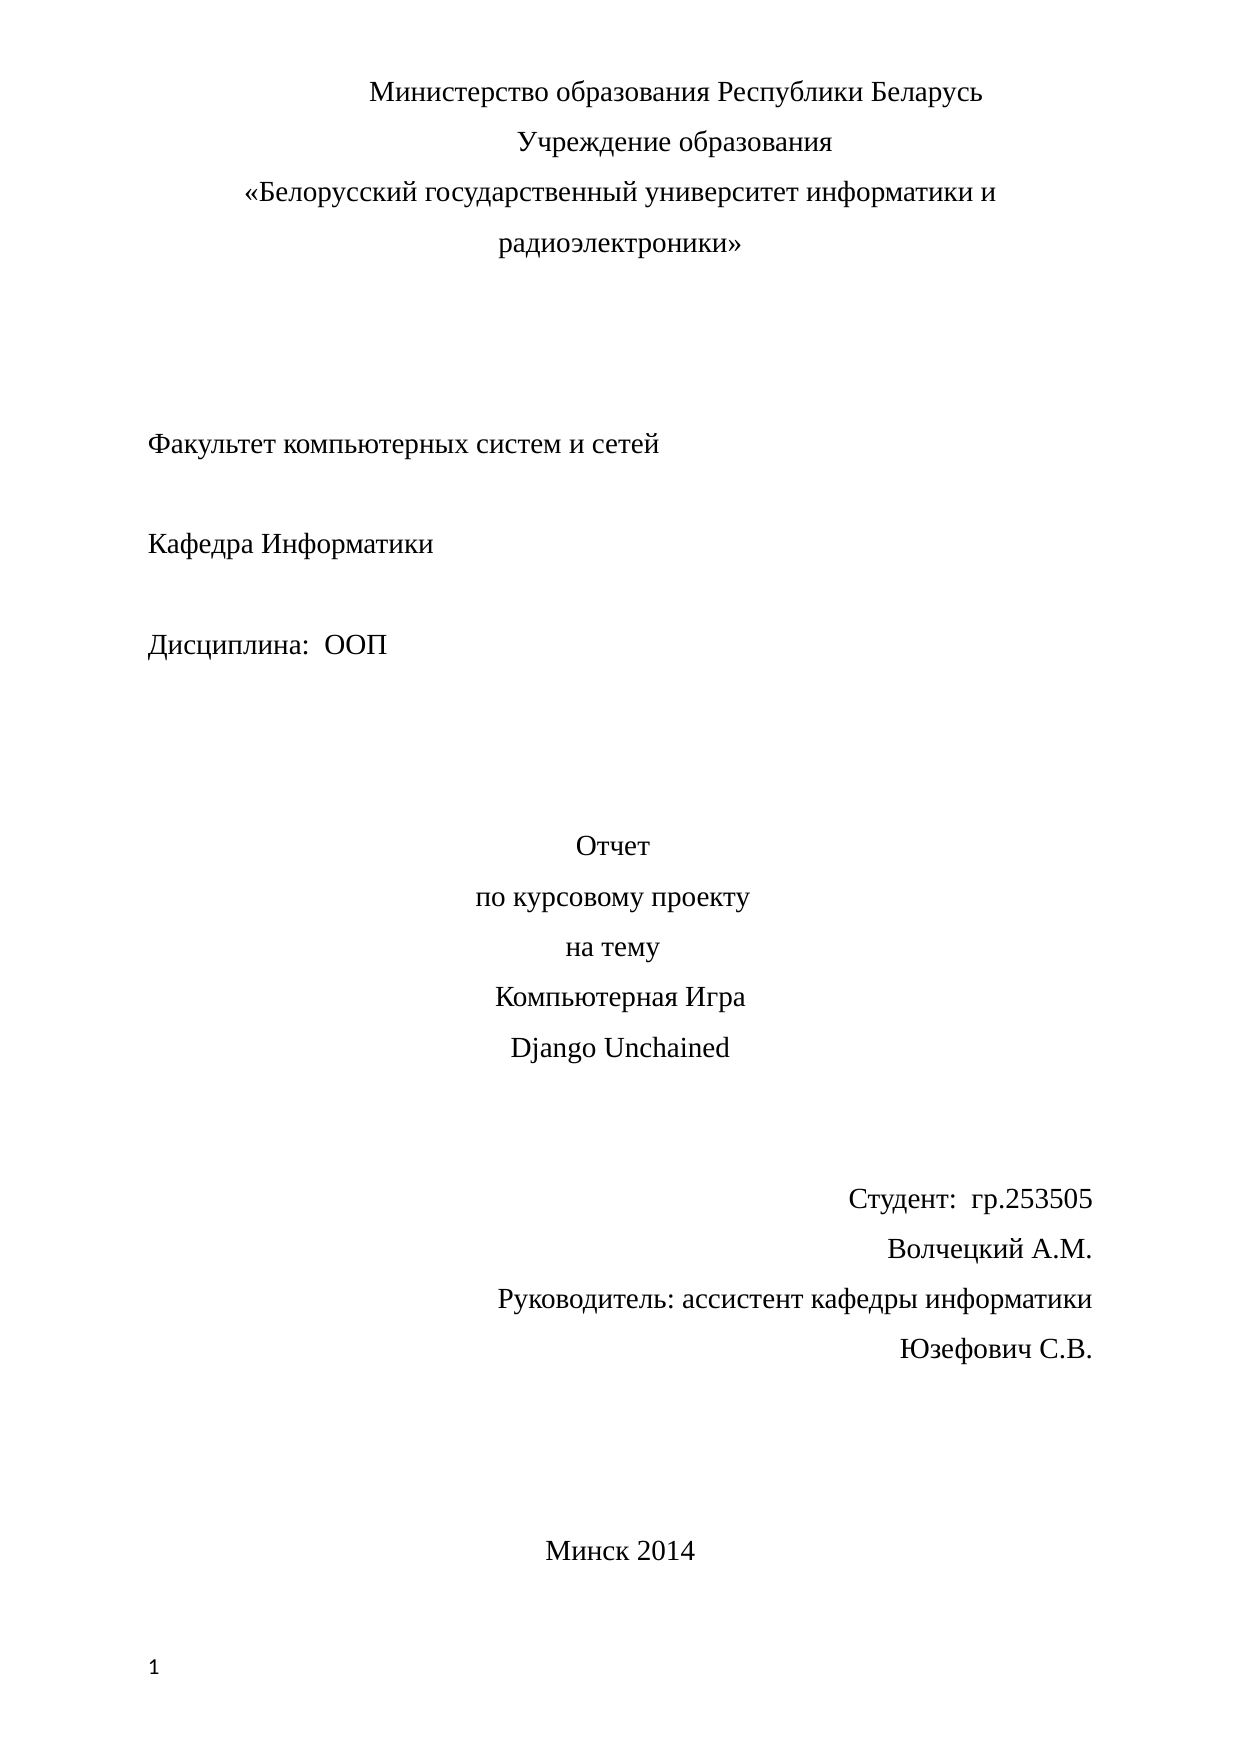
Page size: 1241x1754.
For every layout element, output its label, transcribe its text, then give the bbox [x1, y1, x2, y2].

text Django Unchained [148, 1030, 1093, 1063]
text Руководитель: ассистент кафедры информатики [148, 1281, 1093, 1315]
text на тему [133, 929, 1093, 963]
text Учреждение образования [443, 124, 1093, 158]
text Компьютерная Игра [148, 979, 1093, 1013]
text Факультет компьютерных систем и сетей [148, 426, 1093, 459]
text «Белорусский государственный университет информатики и радиоэлектроники» [148, 174, 1093, 258]
text Отчет [133, 828, 1093, 862]
text Студент: гр.253505 [148, 1181, 1093, 1214]
text Волчецкий А.М. [148, 1231, 1093, 1264]
text Дисциплина: ООП [148, 627, 1093, 661]
text Министерство образования Республики Беларусь [295, 74, 1093, 107]
text Минск 2014 [148, 1533, 1093, 1566]
text Юзефович C.В. [148, 1332, 1093, 1365]
text по курсовому проекту [133, 879, 1093, 912]
text Кафедра Информатики [148, 527, 1093, 560]
